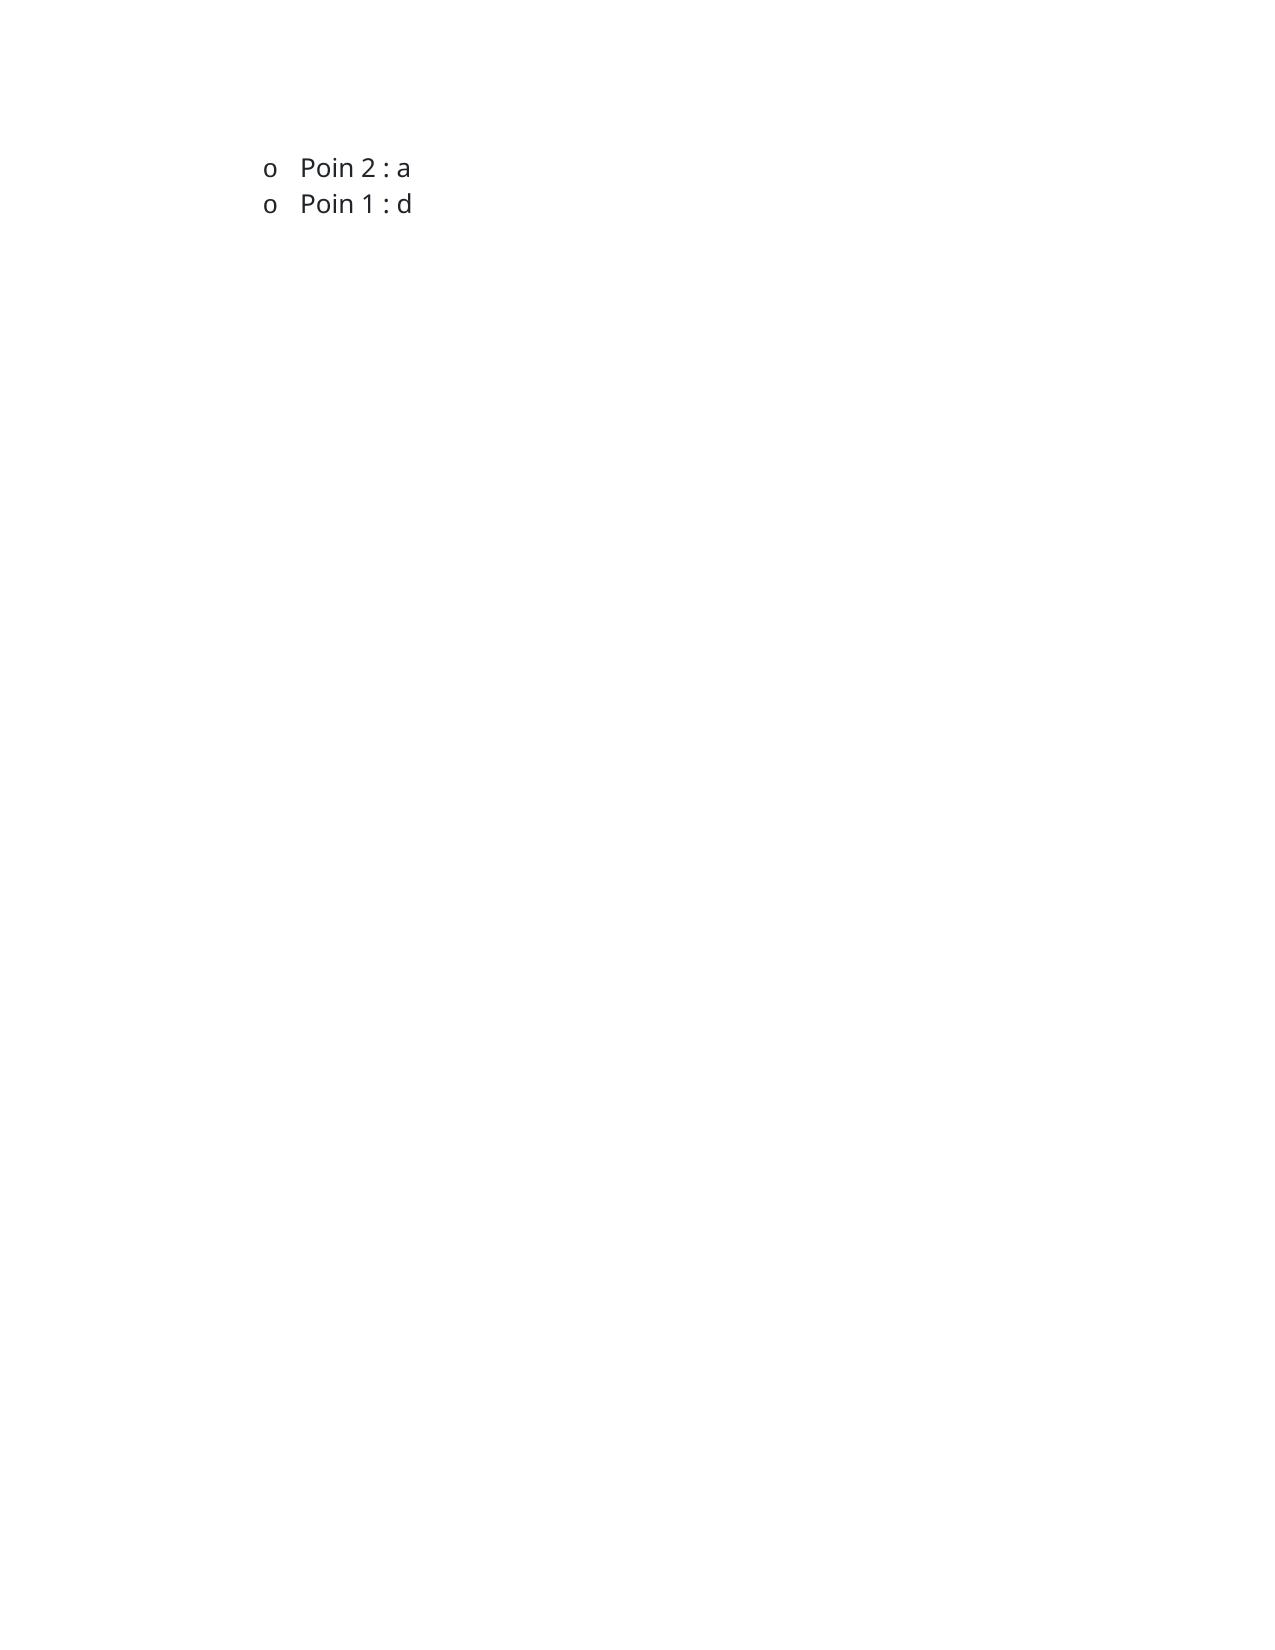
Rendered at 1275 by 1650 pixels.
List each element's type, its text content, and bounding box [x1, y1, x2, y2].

list Poin 2 : a [262, 150, 1125, 186]
list Poin 1 : d [262, 186, 1125, 221]
